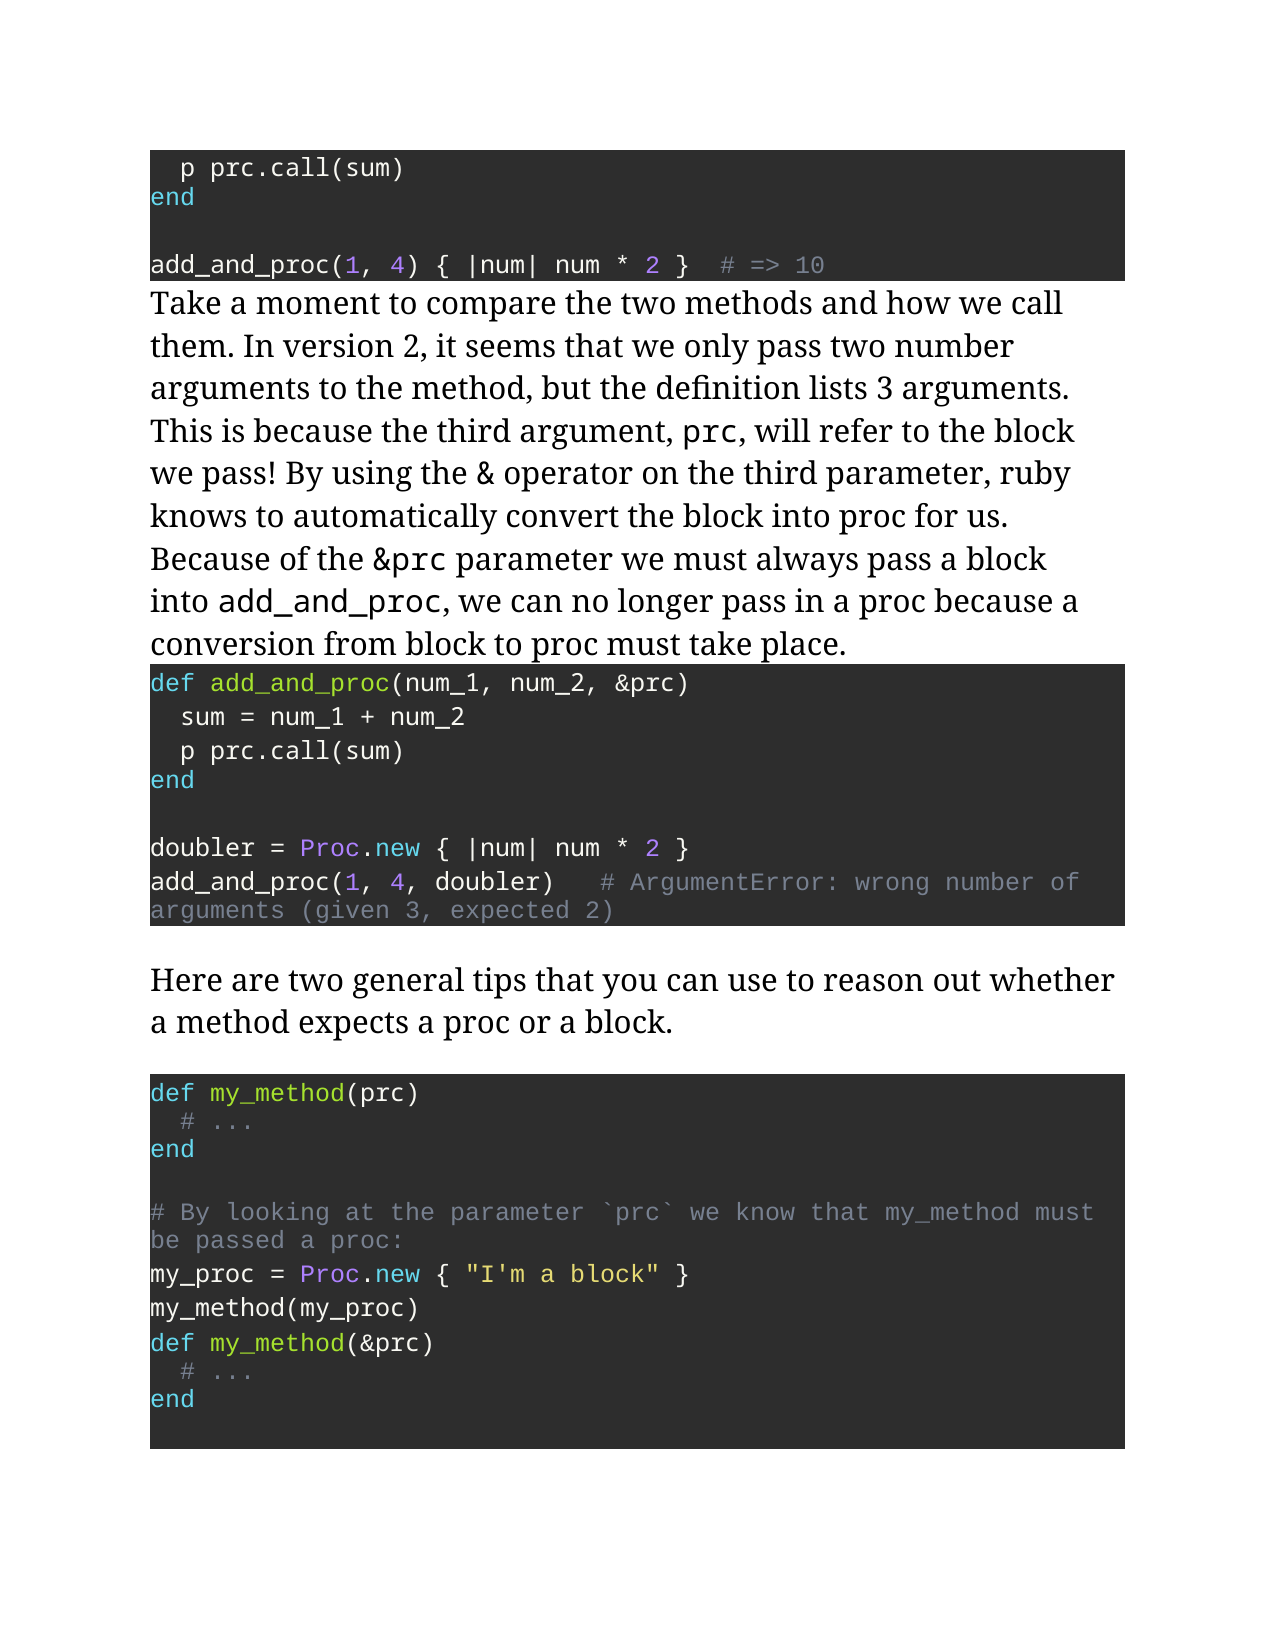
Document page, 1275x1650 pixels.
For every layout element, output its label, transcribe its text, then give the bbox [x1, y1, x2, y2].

text # By looking at the parameter `prc` we know that my_method must be passed a proc: [150, 1199, 1125, 1256]
text sum = num_1 + num_2 [150, 699, 1125, 733]
text add_and_proc(1, 4) { |num| num * 2 } # => 10 [150, 247, 1125, 281]
text # ... [150, 1359, 1125, 1387]
text end [150, 184, 1125, 213]
text p prc.call(sum) [150, 733, 1125, 767]
text end [150, 1387, 1125, 1415]
text end [150, 1137, 1125, 1165]
text def add_and_proc(num_1, num_2, &prc) [150, 664, 1125, 699]
text Here are two general tips that you can use to reason out whether a method expects a proc or a block. [150, 958, 1125, 1043]
text def my_method(prc) [150, 1074, 1125, 1108]
text my_method(my_proc) [150, 1290, 1125, 1324]
text p prc.call(sum) [150, 150, 1125, 184]
text Because of the &prc parameter we must always pass a block into add_and_proc, we can no longer pass in a proc because a conversion from block to proc must take place. [150, 537, 1125, 664]
text Take a moment to compare the two methods and how we call them. In version 2, it seems that we only pass two number arguments to the method, but the definition lists 3 arguments. This is because the third argument, prc, will refer to the block we pass! By using the & operator on the third parameter, ruby knows to automatically convert the block into proc for us. [150, 281, 1125, 537]
text doubler = Proc.new { |num| num * 2 } [150, 829, 1125, 864]
text def my_method(&prc) [150, 1324, 1125, 1359]
text # ... [150, 1108, 1125, 1137]
text add_and_proc(1, 4, doubler) # ArgumentError: wrong number of arguments (given 3, expected 2) [150, 864, 1125, 926]
text end [150, 767, 1125, 796]
text my_proc = Proc.new { "I'm a block" } [150, 1256, 1125, 1290]
